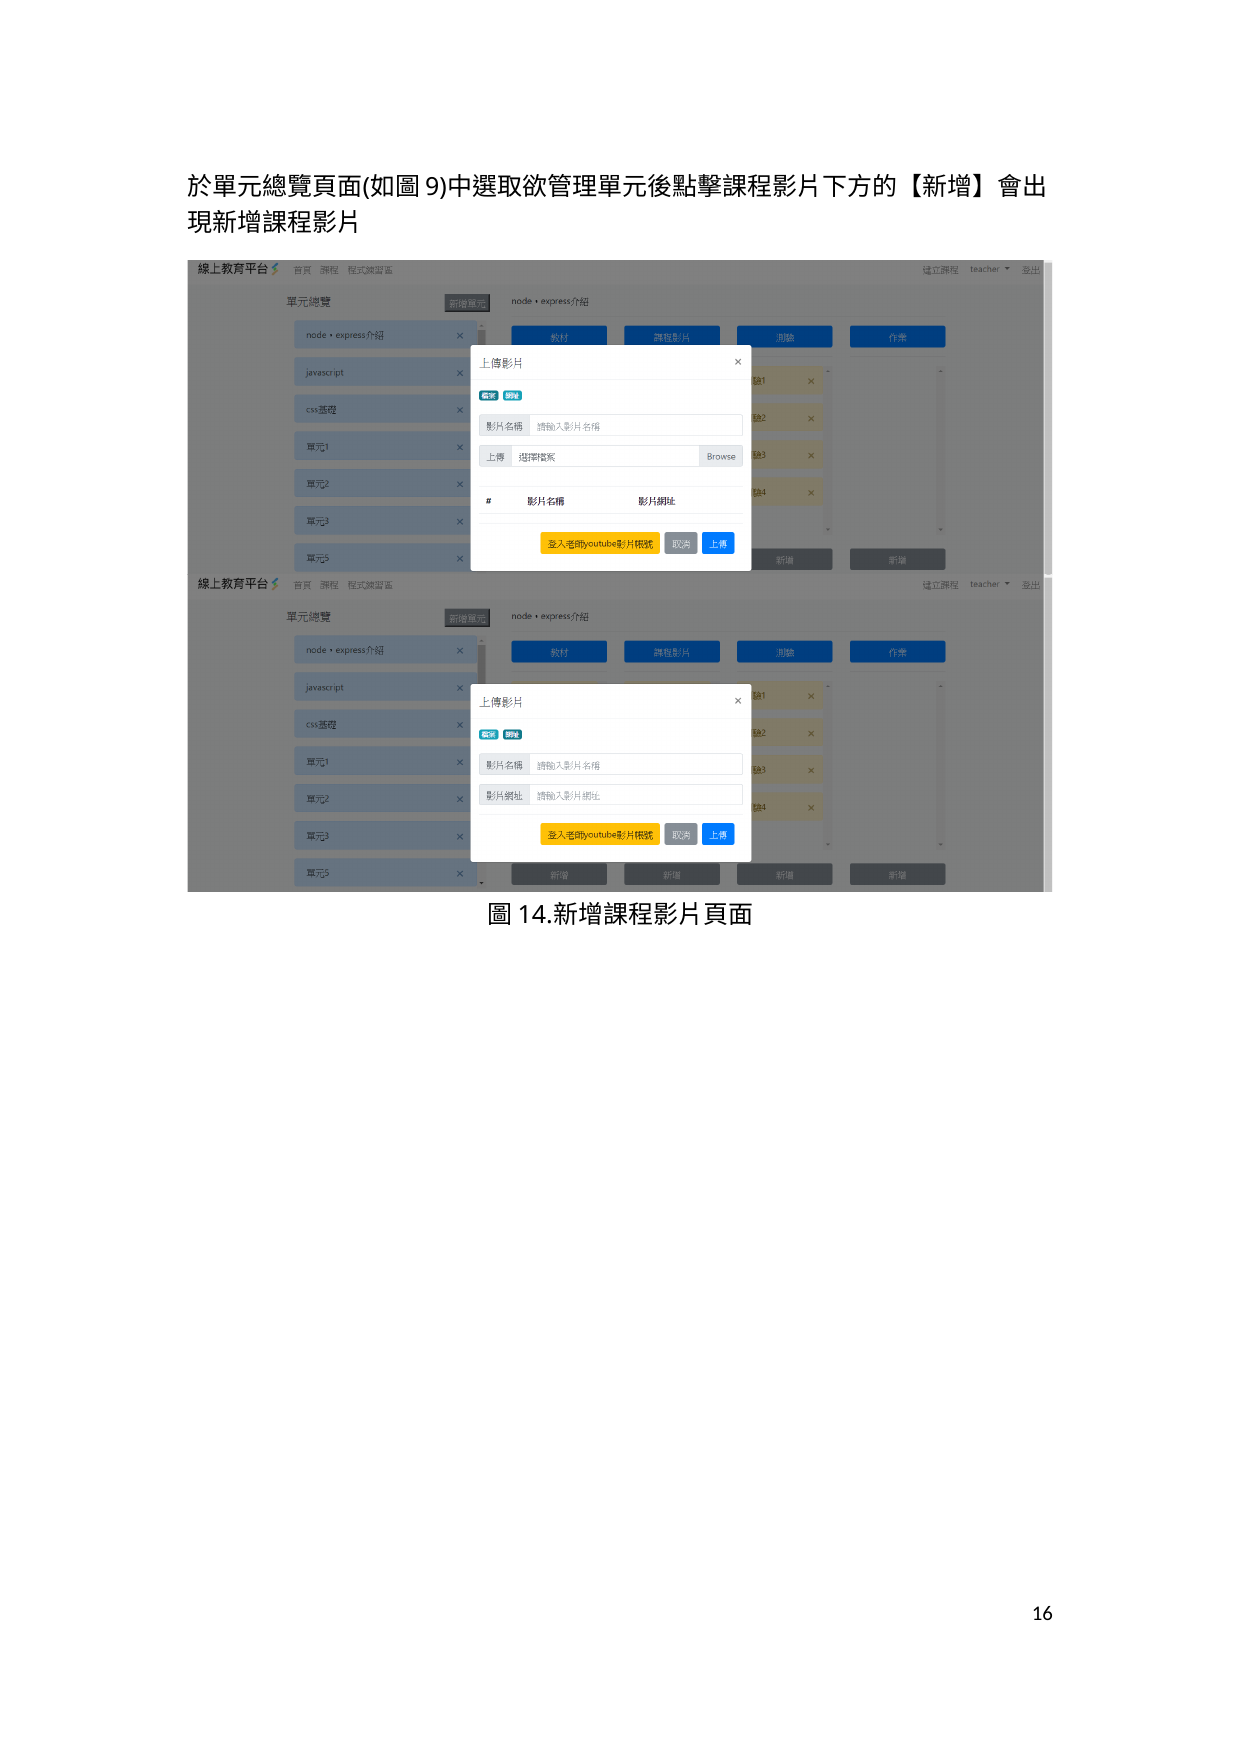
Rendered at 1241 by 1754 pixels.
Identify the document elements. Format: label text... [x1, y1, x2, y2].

picture [187, 260, 1053, 892]
text 圖14.新增課程影片頁面 [187, 892, 1053, 933]
text 於單元總覽頁面(如圖9)中選取欲管理單元後點擊課程影片下方的【新增】會出現新增課程影片 [187, 167, 1053, 239]
